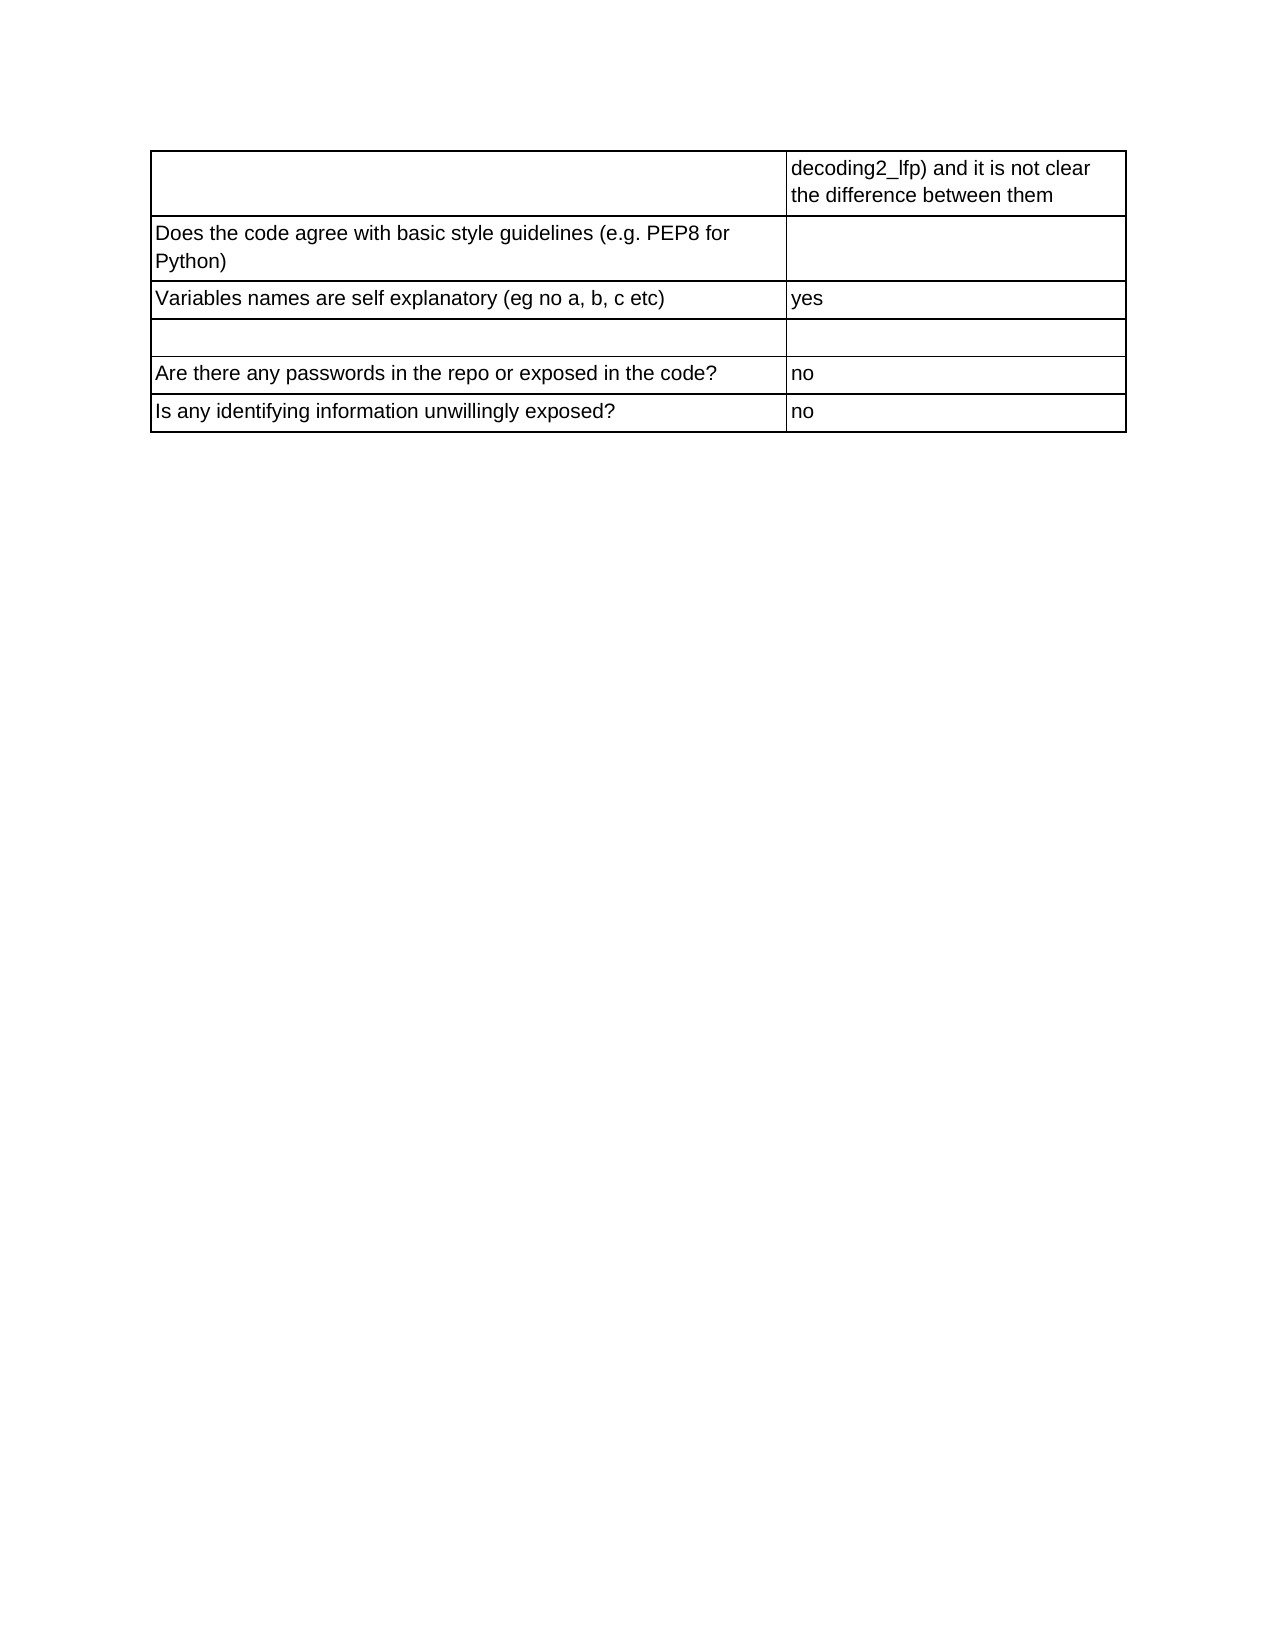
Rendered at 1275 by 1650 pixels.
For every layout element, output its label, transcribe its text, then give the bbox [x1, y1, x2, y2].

table_cell Variables names are self explanatory (eg no a, b, c etc) [152, 282, 786, 318]
table_cell [152, 320, 786, 356]
table_cell Is any identifying information unwillingly exposed? [152, 395, 786, 431]
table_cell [152, 152, 786, 215]
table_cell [787, 152, 1125, 215]
table_cell no [787, 395, 1125, 431]
table_cell [787, 217, 1125, 280]
table_cell Are there any passwords in the repo or exposed in the code? [152, 357, 786, 393]
table_cell no [787, 357, 1125, 393]
table_cell yes [787, 282, 1125, 318]
table_cell Does the code agree with basic style guidelines (e.g. PEP8 for Python) [152, 217, 786, 280]
table_cell [787, 320, 1125, 356]
